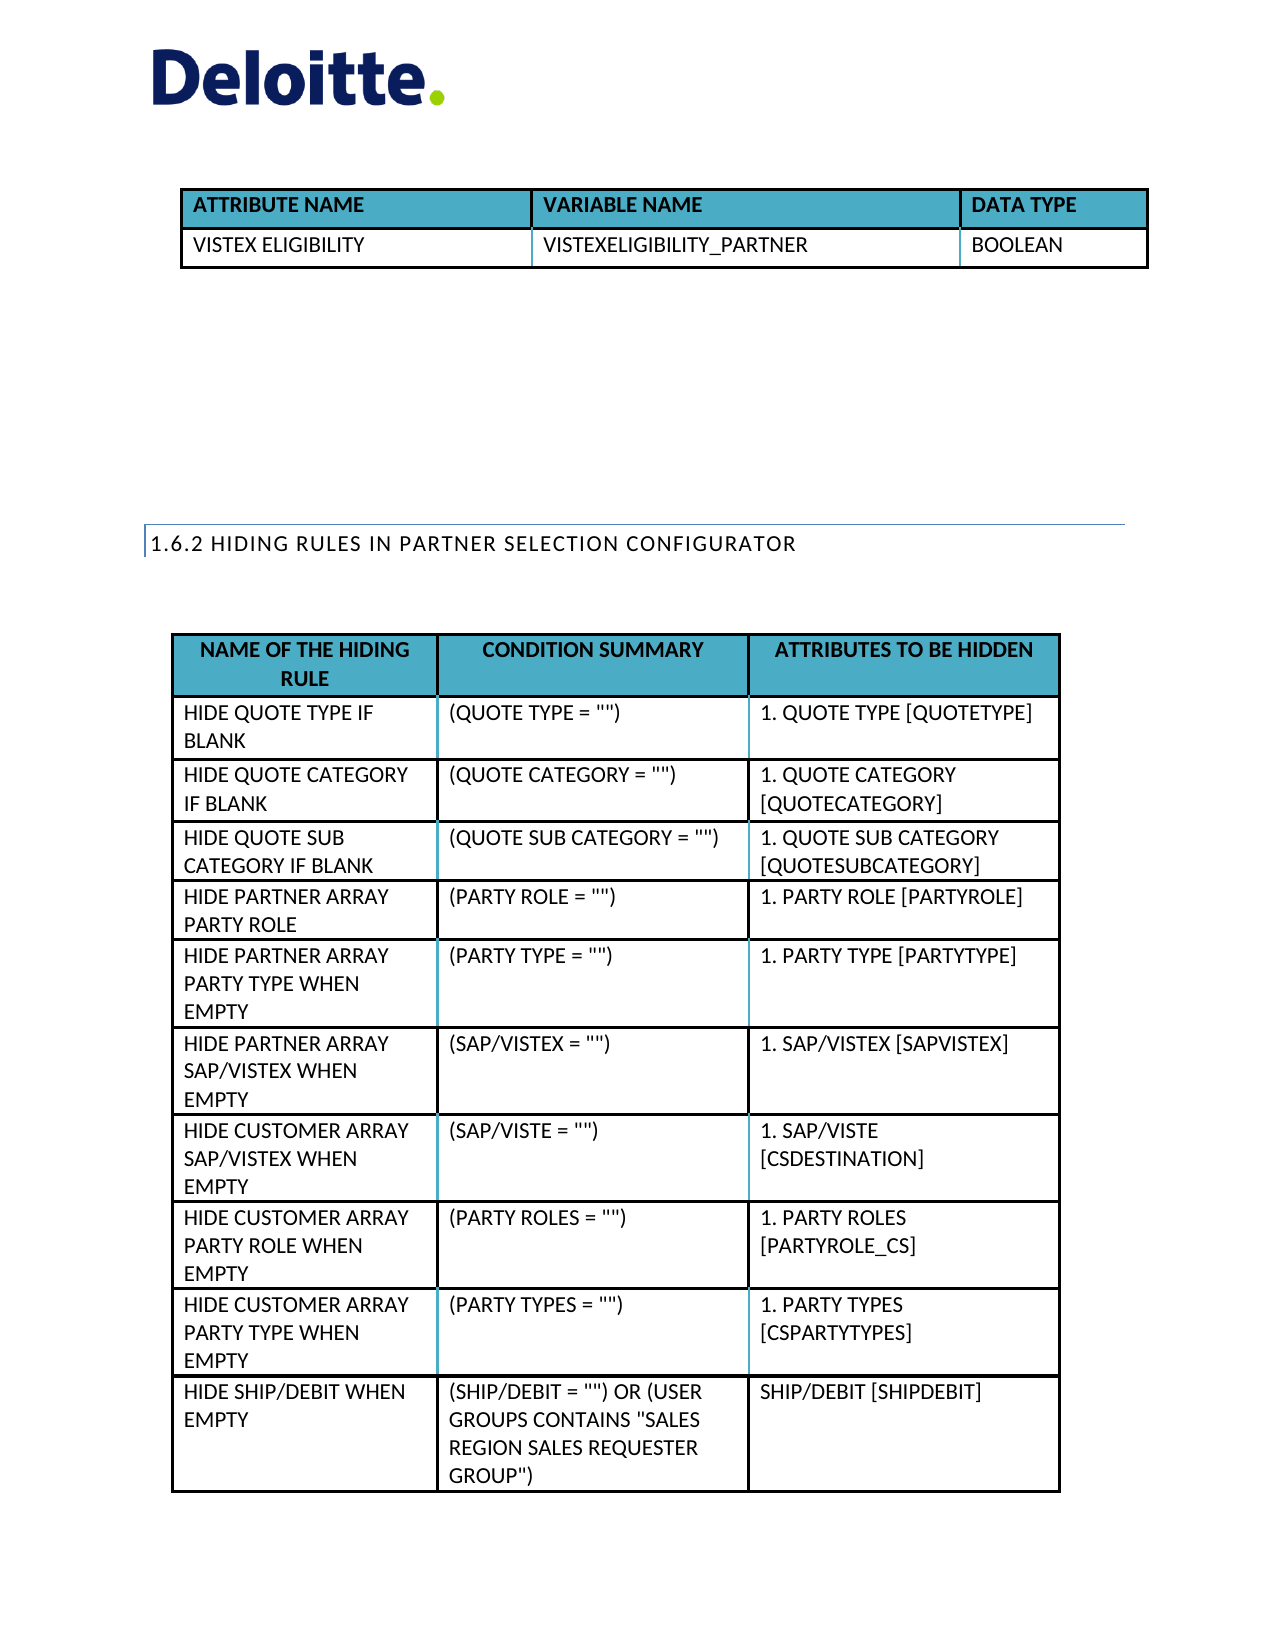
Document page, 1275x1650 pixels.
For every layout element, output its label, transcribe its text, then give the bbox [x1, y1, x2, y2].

table_cell (SHIP/DEBIT = "") OR (USER GROUPS CONTAINS "SALES REGION SALES REQUESTER GROUP") [439, 1378, 747, 1489]
table_cell HIDE CUSTOMER ARRAY PARTY TYPE WHEN EMPTY [174, 1290, 436, 1374]
subtitle 1.6.2 Hiding Rules in Partner Selection Configurator [146, 525, 1125, 557]
table_cell VISTEXELIGIBILITY_PARTNER [533, 230, 959, 266]
table_cell HIDE SHIP/DEBIT WHEN EMPTY [174, 1378, 436, 1489]
table_cell HIDE CUSTOMER ARRAY SAP/VISTEX WHEN EMPTY [174, 1116, 436, 1200]
table_cell (SAP/VISTEX = "") [439, 1029, 747, 1113]
table_header NAME OF THE HIDING RULE [174, 636, 436, 695]
picture [150, 46, 447, 108]
table_cell 1. SAP/VISTEX [SAPVISTEX] [750, 1029, 1058, 1113]
table_cell 1. PARTY TYPES [CSPARTYTYPES] [750, 1290, 1058, 1374]
table_cell SHIP/DEBIT [SHIPDEBIT] [750, 1378, 1058, 1489]
table_cell HIDE CUSTOMER ARRAY PARTY ROLE WHEN EMPTY [174, 1203, 436, 1287]
table_cell (PARTY ROLE = "") [439, 882, 747, 938]
table_cell 1. QUOTE TYPE [QUOTETYPE] [750, 698, 1058, 757]
table_cell (SAP/VISTE = "") [439, 1116, 748, 1200]
table_cell (QUOTE TYPE = "") [439, 698, 748, 757]
table_cell HIDE QUOTE CATEGORY IF BLANK [174, 761, 436, 820]
table_header ATTRIBUTE NAME [183, 191, 530, 227]
table_cell HIDE QUOTE SUB CATEGORY IF BLANK [174, 823, 436, 879]
table_header DATA TYPE [962, 191, 1146, 227]
table_header CONDITION SUMMARY [439, 636, 747, 695]
table_cell HIDE PARTNER ARRAY SAP/VISTEX WHEN EMPTY [174, 1029, 436, 1113]
table_cell BOOLEAN [961, 230, 1146, 266]
table_cell HIDE PARTNER ARRAY PARTY ROLE [174, 882, 436, 938]
table_cell 1. QUOTE SUB CATEGORY [QUOTESUBCATEGORY] [750, 823, 1058, 879]
table_cell VISTEX ELIGIBILITY [183, 230, 531, 266]
table_cell 1. PARTY ROLES [PARTYROLE_CS] [750, 1203, 1058, 1287]
table_header ATTRIBUTES TO BE HIDDEN [750, 636, 1058, 695]
table_cell 1. SAP/VISTE [CSDESTINATION] [750, 1116, 1058, 1200]
table_cell 1. QUOTE CATEGORY [QUOTECATEGORY] [750, 761, 1058, 820]
table_cell (PARTY TYPES = "") [439, 1290, 748, 1374]
table_cell HIDE PARTNER ARRAY PARTY TYPE WHEN EMPTY [174, 941, 436, 1026]
table_cell 1. PARTY ROLE [PARTYROLE] [750, 882, 1058, 938]
table_cell (QUOTE CATEGORY = "") [439, 761, 747, 820]
table_cell (PARTY ROLES = "") [439, 1203, 747, 1287]
table_cell 1. PARTY TYPE [PARTYTYPE] [750, 941, 1058, 1026]
table_cell (PARTY TYPE = "") [439, 941, 748, 1026]
table_cell (QUOTE SUB CATEGORY = "") [439, 823, 748, 879]
table_header VARIABLE NAME [533, 191, 959, 227]
table_cell HIDE QUOTE TYPE IF BLANK [174, 698, 436, 757]
